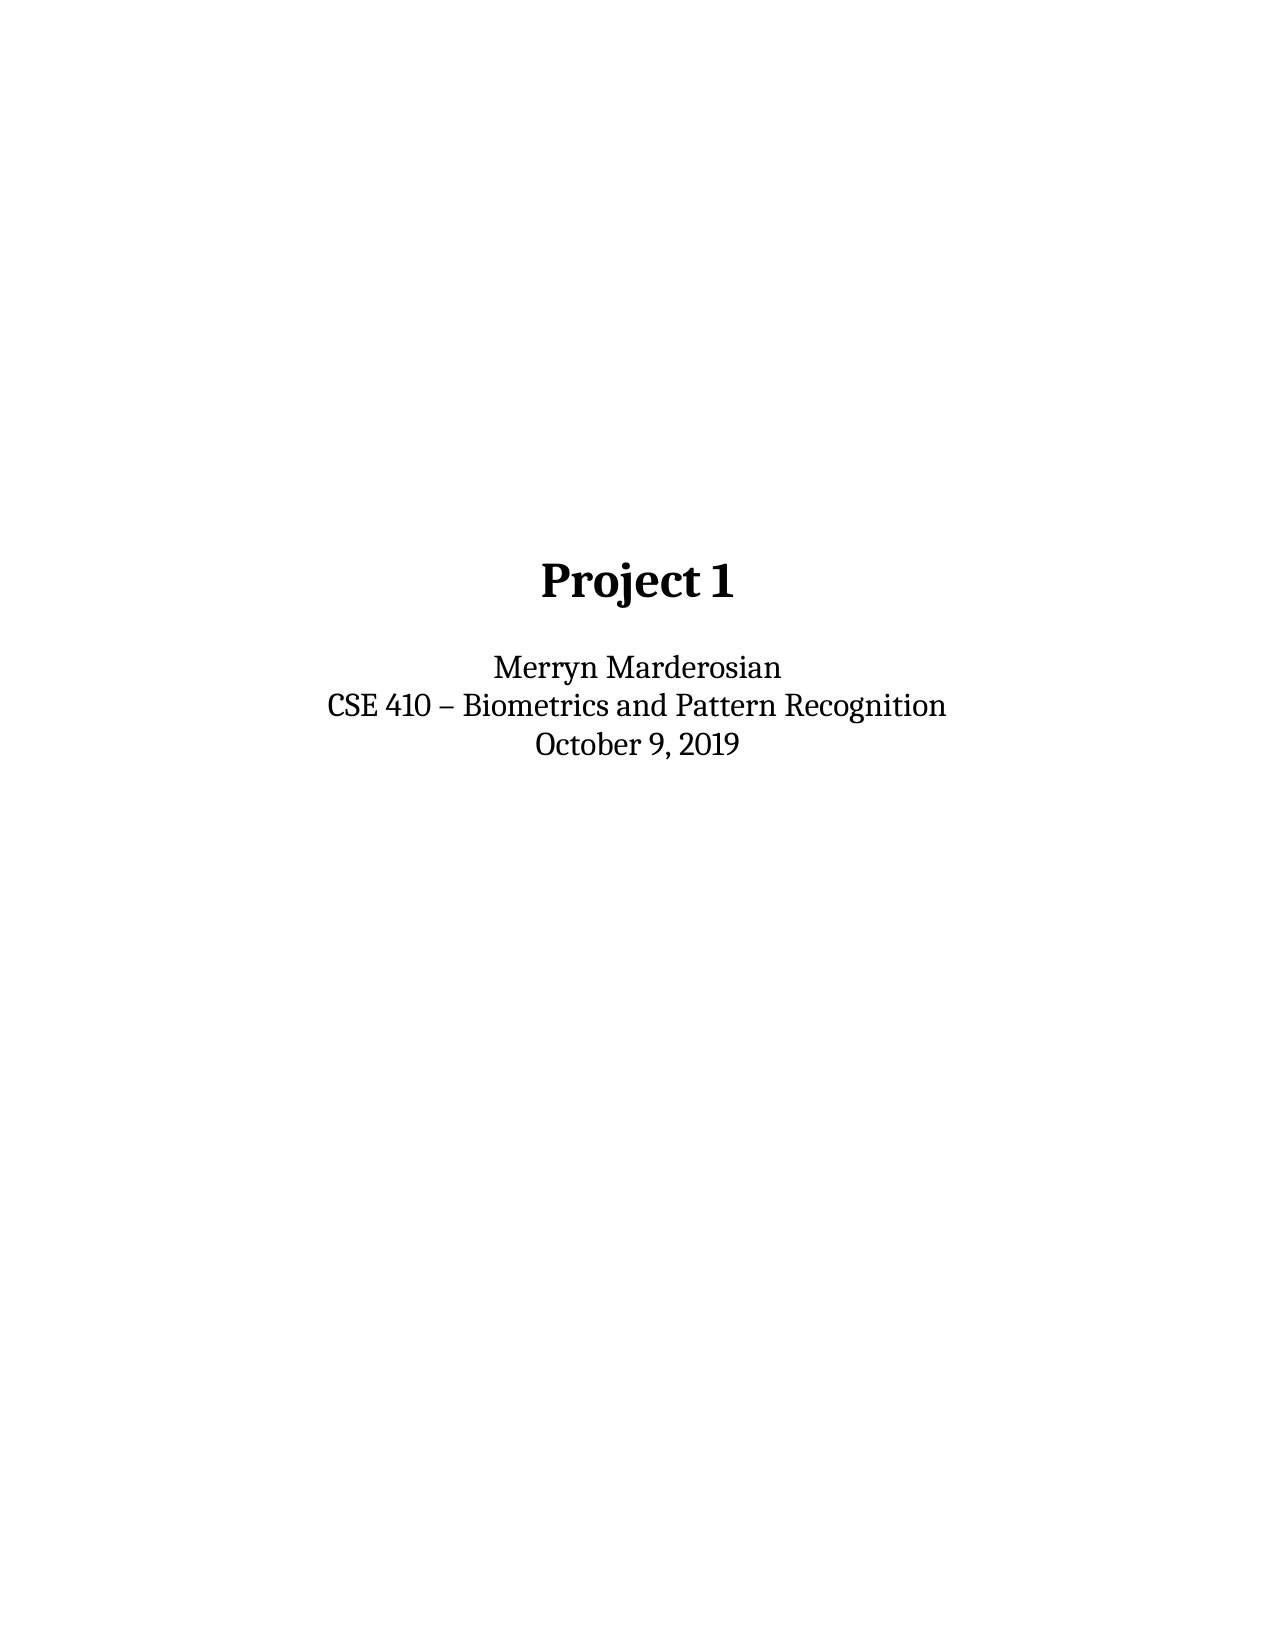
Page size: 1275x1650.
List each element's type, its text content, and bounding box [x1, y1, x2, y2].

text October 9, 2019 [187, 725, 1087, 763]
text Merryn Marderosian [187, 648, 1087, 687]
text Project 1 [187, 552, 1087, 610]
text CSE 410 – Biometrics and Pattern Recognition [187, 687, 1087, 725]
